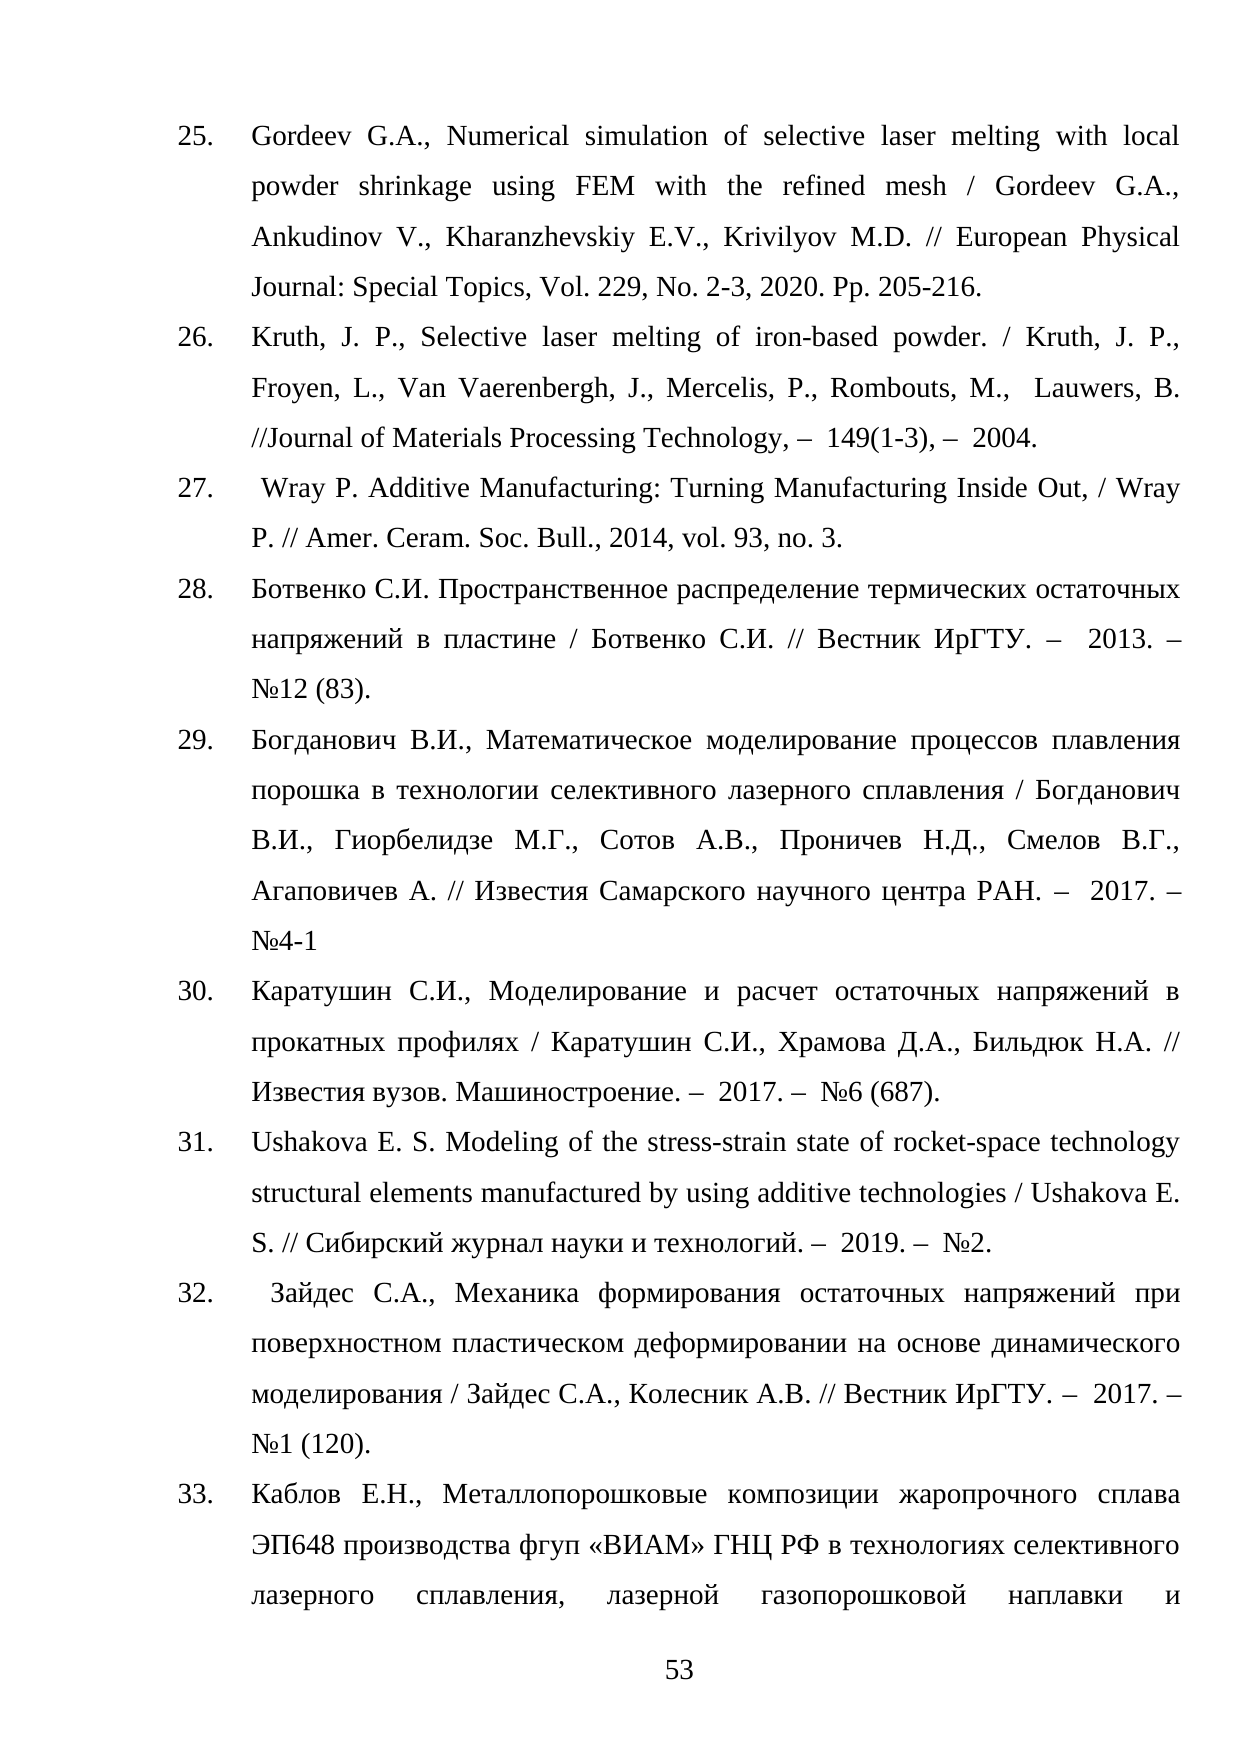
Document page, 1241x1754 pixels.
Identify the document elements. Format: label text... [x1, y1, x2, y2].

list Ботвенко С.И. Пространственное распределение термических остаточных напряжений в пластине / Ботвенко С.И. // Вестник ИрГТУ. – 2013. – №12 (83). [177, 571, 1181, 705]
list Ushakova E. S. Modeling of the stress-strain state of rocket-space technology structural elements manufactured by using additive technologies / Ushakova E. S. // Сибирский журнал науки и технологий. – 2019. – №2. [177, 1124, 1181, 1258]
list Каратушин С.И., Моделирование и расчет остаточных напряжений в прокатных профилях / Каратушин С.И., Храмова Д.А., Бильдюк Н.А. // Известия вузов. Машиностроение. – 2017. – №6 (687). [177, 973, 1181, 1108]
list Богданович В.И., Математическое моделирование процессов плавления порошка в технологии селективного лазерного сплавления / Богданович В.И., Гиорбелидзе М.Г., Сотов А.В., Проничев Н.Д., Смелов В.Г., Агаповичев А. // Известия Самарского научного центра РАН. – 2017. – №4-1 [177, 722, 1181, 957]
list Зайдес С.А., Механика формирования остаточных напряжений при поверхностном пластическом деформировании на основе динамического моделирования / Зайдес С.А., Колесник А.В. // Вестник ИрГТУ. – 2017. – №1 (120). [177, 1275, 1181, 1460]
list Wray P. Additive Manufacturing: Turning Manufacturing Inside Out, / Wray P. // Amer. Ceram. Soc. Bull., 2014, vol. 93, no. 3. [177, 470, 1181, 554]
list Gordeev G.A., Numerical simulation of selective laser melting with local powder shrinkage using FEM with the refined mesh / Gordeev G.A., Ankudinov V., Kharanzhevskiy E.V., Krivilyov M.D. // European Physical Journal: Special Topics, Vol. 229, No. 2-3, 2020. Pp. 205-216. [177, 118, 1181, 303]
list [177, 1477, 1181, 1611]
list Kruth, J. P., Selective laser melting of iron-based powder. / Kruth, J. P., Froyen, L., Van Vaerenbergh, J., Mercelis, P., Rombouts, M., Lauwers, B. //Journal of Materials Processing Technology, – 149(1-3), – 2004. [177, 319, 1181, 453]
